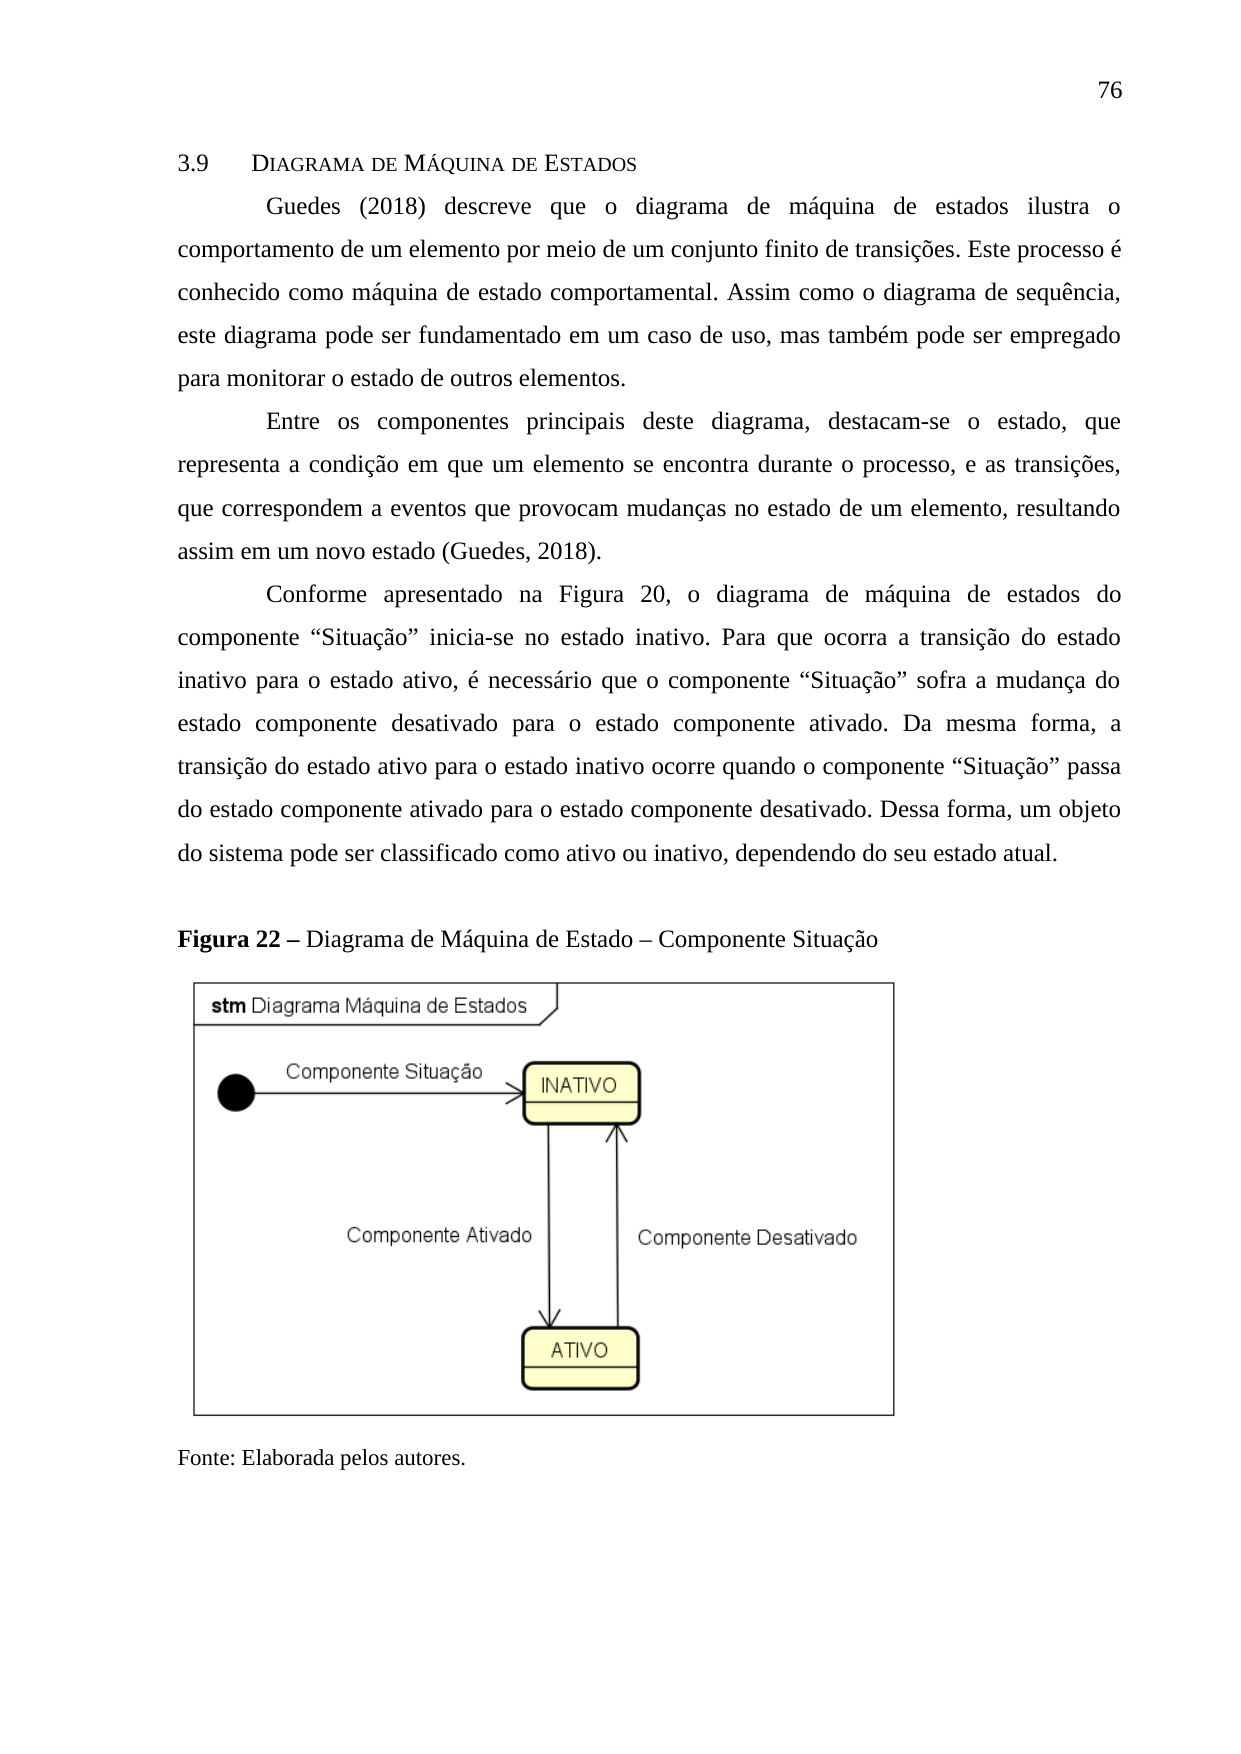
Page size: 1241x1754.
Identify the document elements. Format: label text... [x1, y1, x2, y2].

text Entre os componentes principais deste diagrama, destacam-se o estado, que representa a condição em que um elemento se encontra durante o processo, e as transições, que correspondem a eventos que provocam mudanças no estado de um elemento, resultando assim em um novo estado (Guedes, 2018). [177, 406, 1122, 564]
subtitle 3.9 Diagrama de Máquina de Estados [177, 148, 1122, 176]
text Guedes (2018) descreve que o diagrama de máquina de estados ilustra o comportamento de um elemento por meio de um conjunto finito de transições. Este processo é conhecido como máquina de estado comportamental. Assim como o diagrama de sequência, este diagrama pode ser fundamentado em um caso de uso, mas também pode ser empregado para monitorar o estado de outros elementos. [177, 191, 1122, 392]
text Conforme apresentado na Figura 20, o diagrama de máquina de estados do componente “Situação” inicia-se no estado inativo. Para que ocorra a transição do estado inativo para o estado ativo, é necessário que o componente “Situação” sofra a mudança do estado componente desativado para o estado componente ativado. Da mesma forma, a transição do estado ativo para o estado inativo ocorre quando o componente “Situação” passa do estado componente ativado para o estado componente desativado. Dessa forma, um objeto do sistema pode ser classificado como ativo ou inativo, dependendo do seu estado atual. [177, 579, 1122, 866]
picture [177, 967, 911, 1430]
text Fonte: Elaborada pelos autores. [177, 1443, 1122, 1470]
